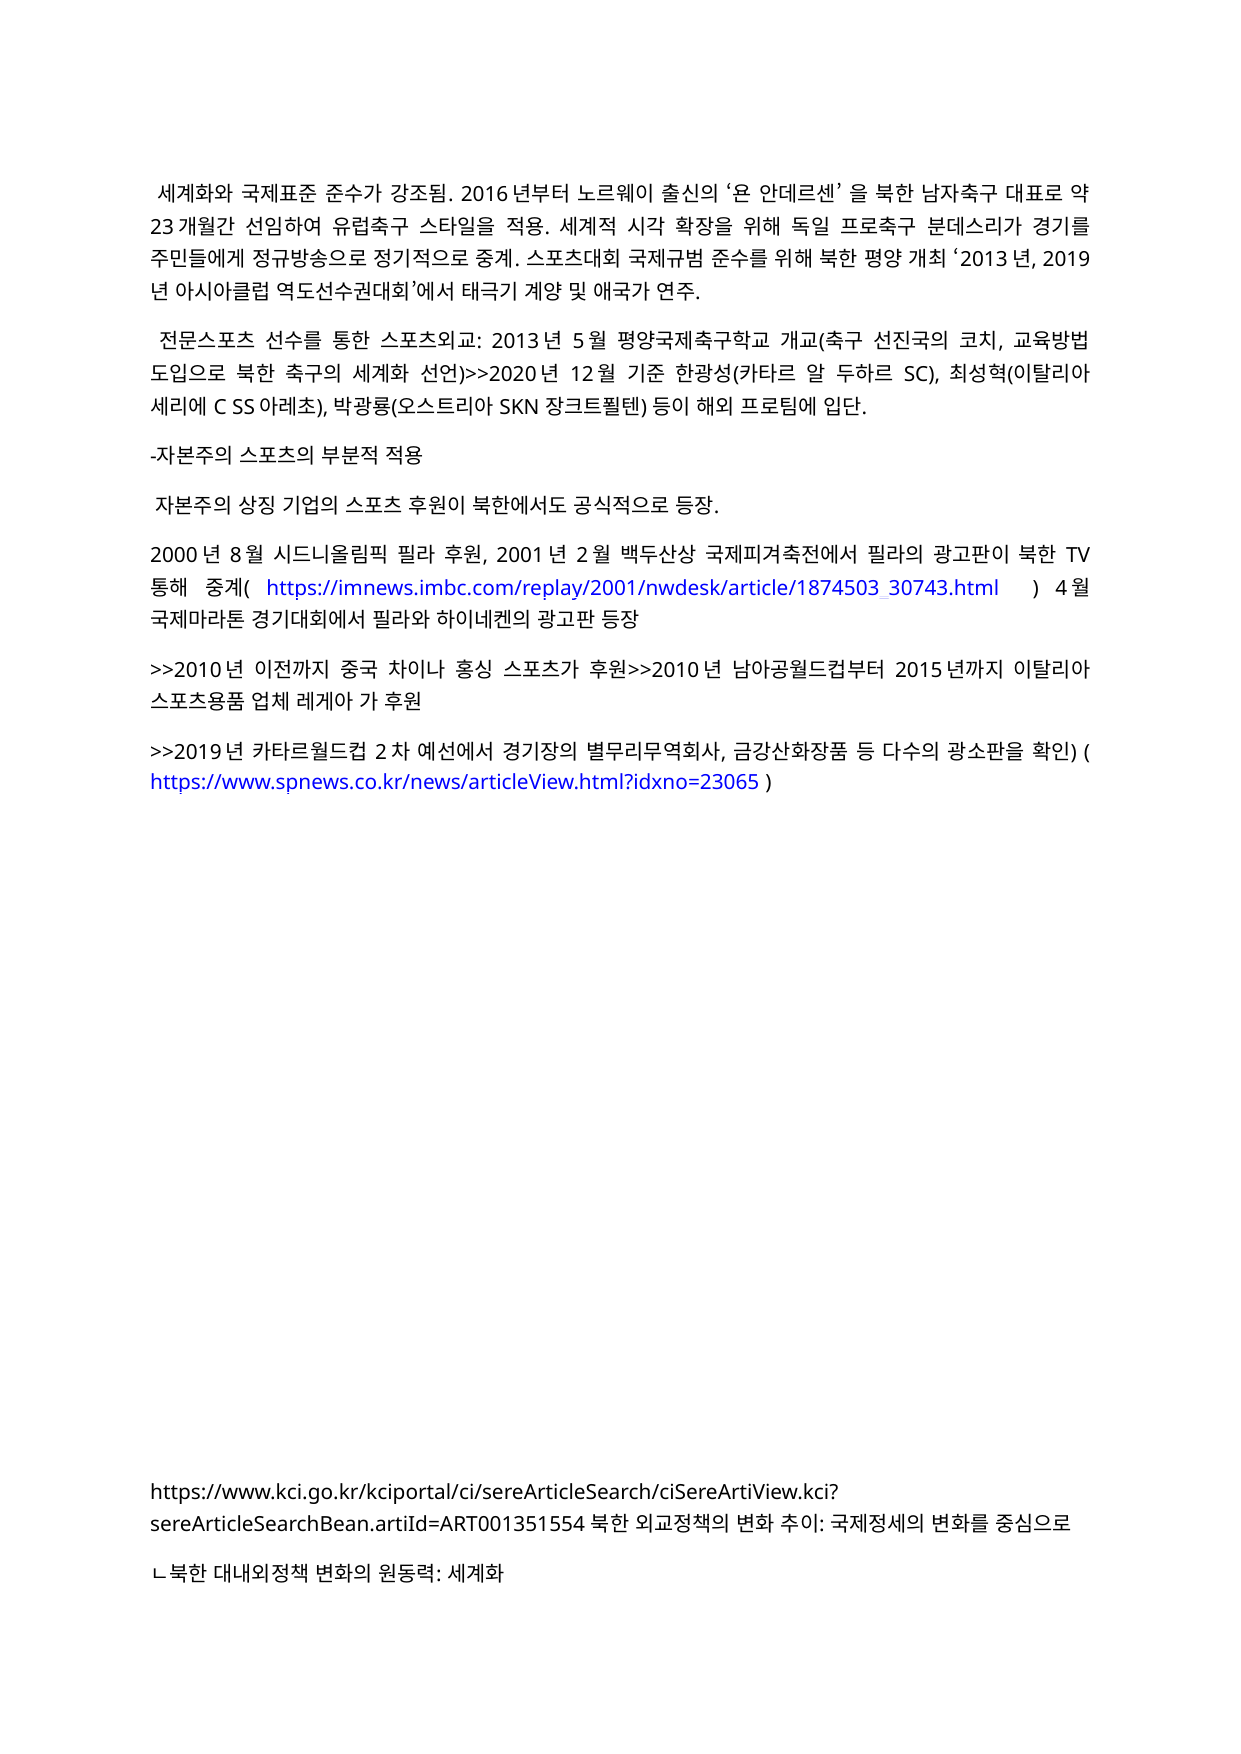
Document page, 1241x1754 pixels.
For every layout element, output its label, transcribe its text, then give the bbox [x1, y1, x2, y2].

text -자본주의 스포츠의 부분적 적용 [150, 439, 1090, 470]
text 세계화와 국제표준 준수가 강조됨. 2016년부터 노르웨이 출신의 ‘욘 안데르센’ 을 북한 남자축구 대표로 약 23개월간 선임하여 유럽축구 스타일을 적용. 세계적 시각 확장을 위해 독일 프로축구 분데스리가 경기를 주민들에게 정규방송으로 정기적으로 중계. 스포츠대회 국제규범 준수를 위해 북한 평양 개최 ‘2013년, 2019년 아시아클럽 역도선수권대회’에서 태극기 계양 및 애국가 연주. [150, 177, 1090, 306]
text ㄴ북한 대내외정책 변화의 원동력: 세계화 [150, 1557, 1090, 1587]
text https://www.kci.go.kr/kciportal/ci/sereArticleSearch/ciSereArtiView.kci?sereArticleSearchBean.artiId=ART001351554 북한 외교정책의 변화 추이: 국제정세의 변화를 중심으로 [150, 1477, 1090, 1538]
text >>2010년 이전까지 중국 차이나 홍싱 스포츠가 후원>>2010년 남아공월드컵부터 2015년까지 이탈리아 스포츠용품 업체 레게아 가 후원 [150, 653, 1090, 716]
text 자본주의 상징 기업의 스포츠 후원이 북한에서도 공식적으로 등장. [150, 489, 1090, 519]
text >>2019년 카타르월드컵 2차 예선에서 경기장의 별무리무역회사, 금강산화장품 등 다수의 광소판을 확인) ( https://www.spnews.co.kr/news/articleView.html?idxno=23065 ) [150, 735, 1090, 796]
text 전문스포츠 선수를 통한 스포츠외교: 2013년 5월 평양국제축구학교 개교(축구 선진국의 코치, 교육방법 도입으로 북한 축구의 세계화 선언)>>2020년 12월 기준 한광성(카타르 알 두하르 SC), 최성혁(이탈리아 세리에 C SS아레초), 박광룡(오스트리아 SKN 장크트푈텐) 등이 해외 프로팀에 입단. [150, 325, 1090, 420]
text 2000년 8월 시드니올림픽 필라 후원, 2001년 2월 백두산상 국제피겨축전에서 필라의 광고판이 북한 TV 통해 중계( https://imnews.imbc.com/replay/2001/nwdesk/article/1874503_30743.html ) 4월 국제마라톤 경기대회에서 필라와 하이네켄의 광고판 등장 [150, 538, 1090, 634]
